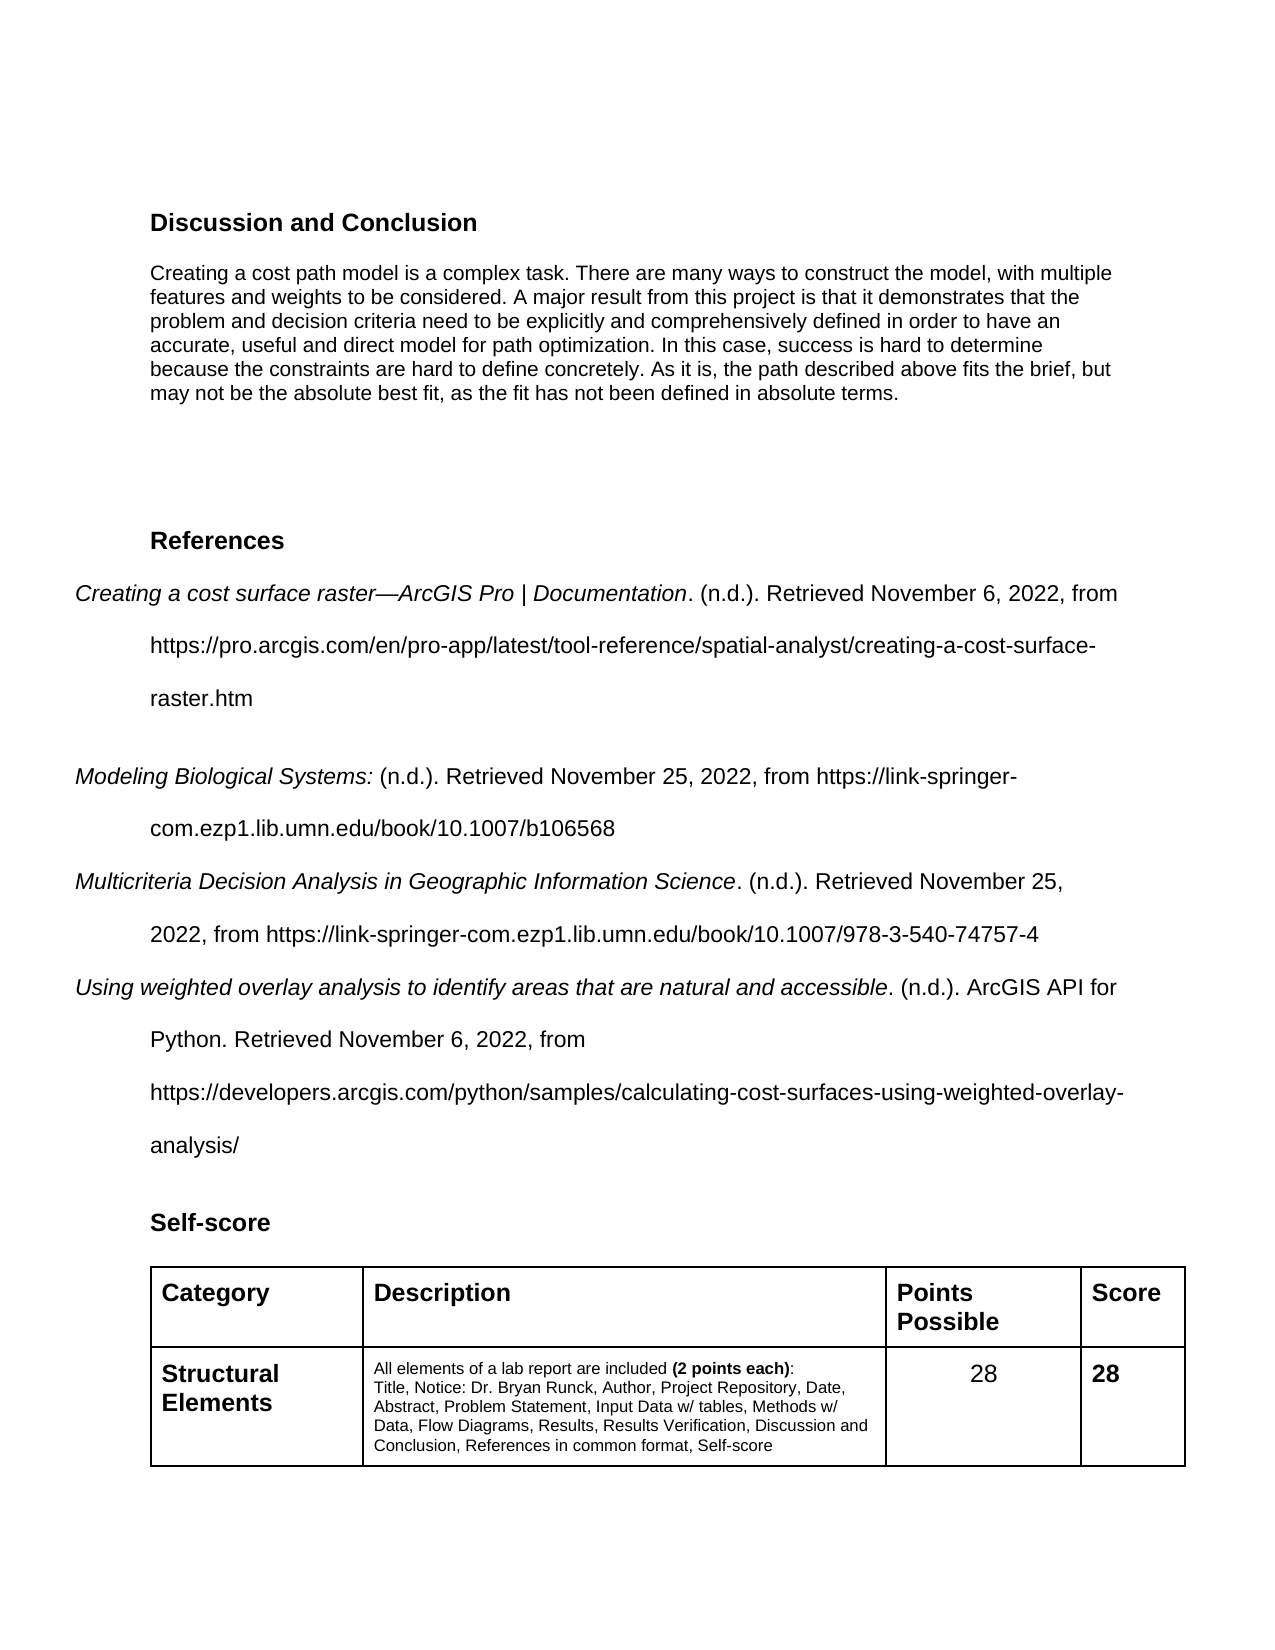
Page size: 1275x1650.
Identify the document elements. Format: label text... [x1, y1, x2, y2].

text Multicriteria Decision Analysis in Geographic Information Science. (n.d.). Retrieved November 25, 2022, from https://link-springer-com.ezp1.lib.umn.edu/book/10.1007/978-3-540-74757-4 [75, 868, 1125, 947]
table_cell All elements of a lab report are included (2 points each): Title, Notice: Dr. Bryan Runck, Author, Project Repository, Date, Abstract, Problem Statement, Input Data w/ tables, Methods w/ Data, Flow Diagrams, Results, Results Verification, Discussion and Conclusion, References in common format, Self-score [364, 1348, 885, 1465]
table_header Points Possible [887, 1268, 1080, 1346]
text Discussion and Conclusion [150, 207, 1125, 236]
table_header Category [152, 1268, 362, 1346]
text Creating a cost surface raster—ArcGIS Pro | Documentation. (n.d.). Retrieved November 6, 2022, from https://pro.arcgis.com/en/pro-app/latest/tool-reference/spatial-analyst/creating-a-cost-surface-raster.htm [75, 579, 1125, 711]
text Using weighted overlay analysis to identify areas that are natural and accessible. (n.d.). ArcGIS API for Python. Retrieved November 6, 2022, from https://developers.arcgis.com/python/samples/calculating-cost-surfaces-using-weighted-overlay-analysis/ [75, 973, 1125, 1158]
text Self-score [150, 1208, 1125, 1237]
table_header Score [1082, 1268, 1184, 1346]
table_cell 28 [1082, 1348, 1184, 1465]
table_cell 28 [887, 1348, 1080, 1465]
text Creating a cost path model is a complex task. There are many ways to construct the model, with multiple features and weights to be considered. A major result from this project is that it demonstrates that the problem and decision criteria need to be explicitly and comprehensively defined in order to have an accurate, useful and direct model for path optimization. In this case, success is hard to determine because the constraints are hard to define concretely. As it is, the path described above fits the brief, but may not be the absolute best fit, as the fit has not been defined in absolute terms. [150, 261, 1125, 405]
table_header Description [364, 1268, 885, 1346]
text Modeling Biological Systems: (n.d.). Retrieved November 25, 2022, from https://link-springer-com.ezp1.lib.umn.edu/book/10.1007/b106568 [75, 763, 1125, 842]
table_cell Structural Elements [152, 1348, 362, 1465]
text References [150, 526, 1125, 554]
